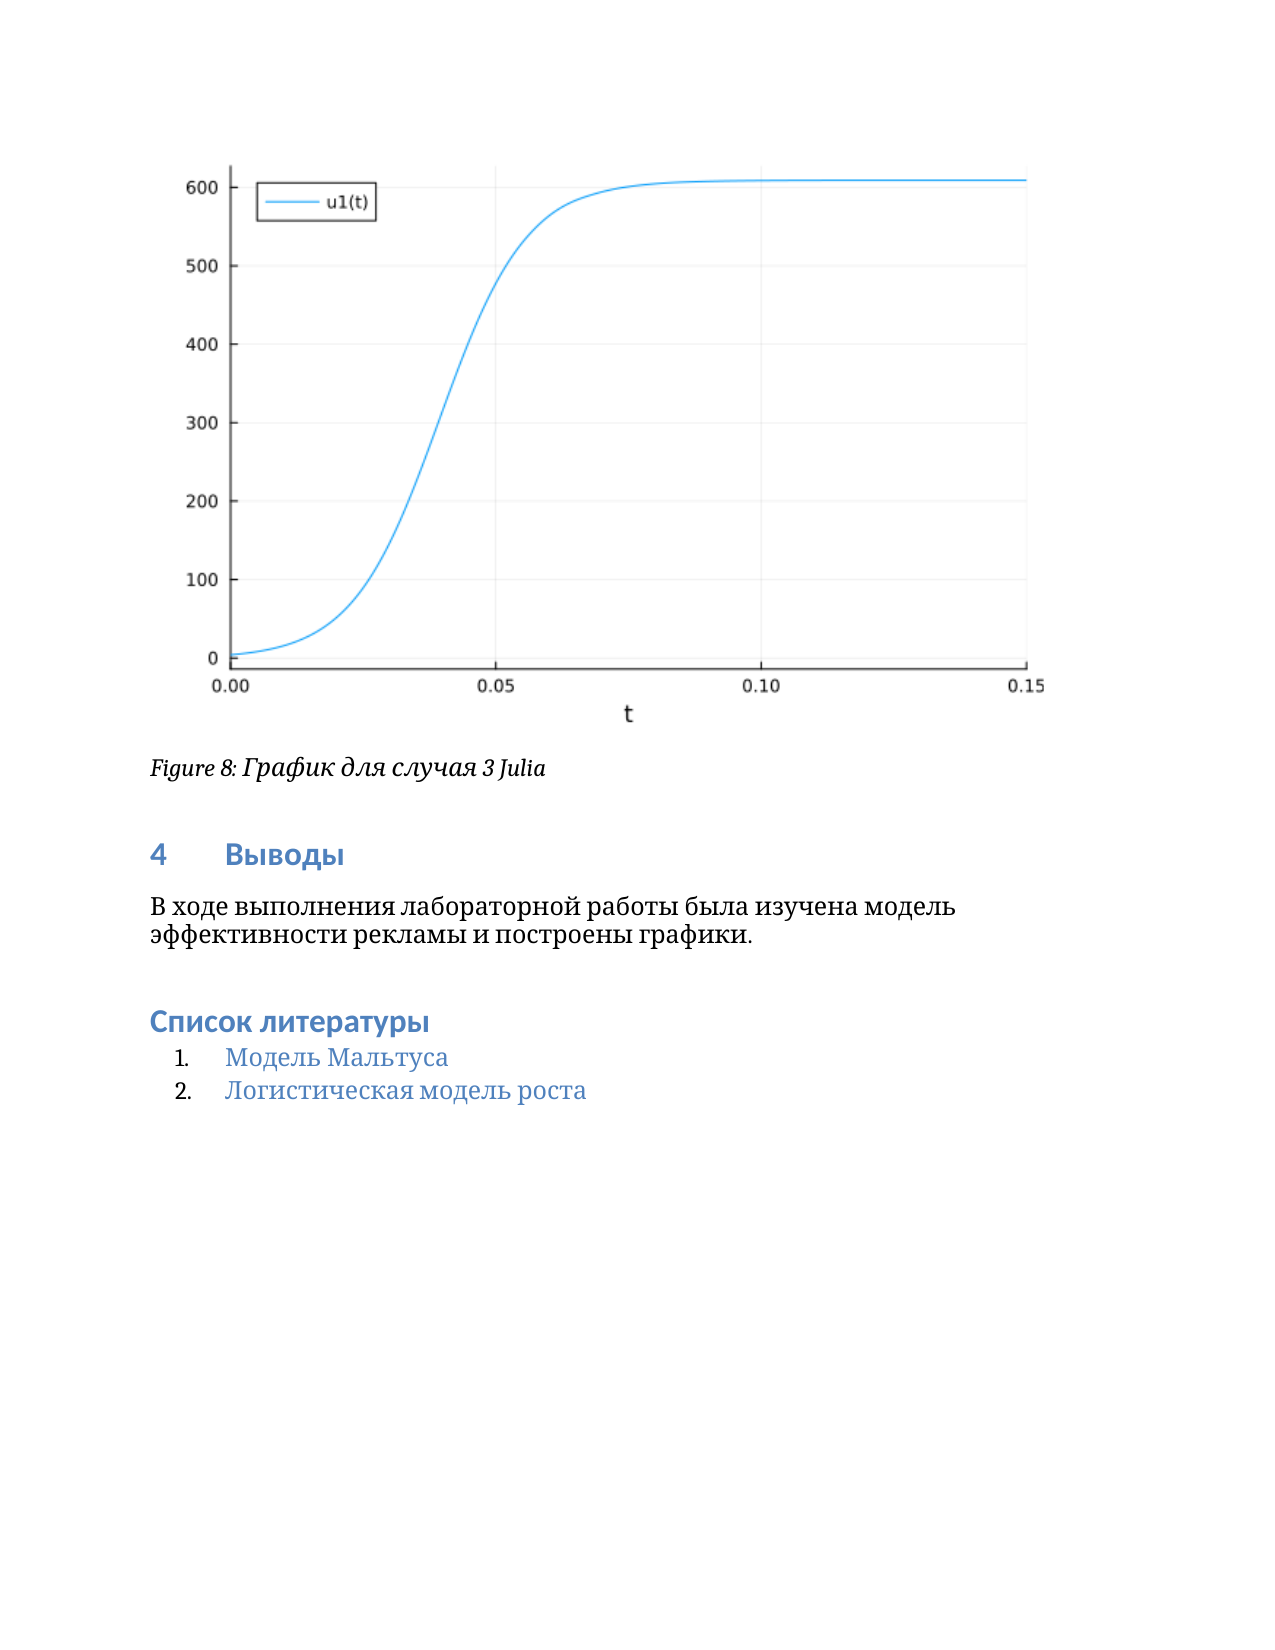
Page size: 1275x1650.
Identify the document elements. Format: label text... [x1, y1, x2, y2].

subtitle 4 Выводы [150, 833, 1125, 874]
text Figure 8: График для случая 3 Julia [150, 754, 1125, 783]
picture [168, 150, 1044, 734]
list Логистическая модель роста [175, 1077, 1125, 1106]
list Модель Мальтуса [175, 1044, 1125, 1073]
subtitle Список литературы [150, 1000, 1125, 1041]
text В ходе выполнения лабораторной работы была изучена модель эффективности рекламы и построены графики. [150, 892, 1125, 950]
